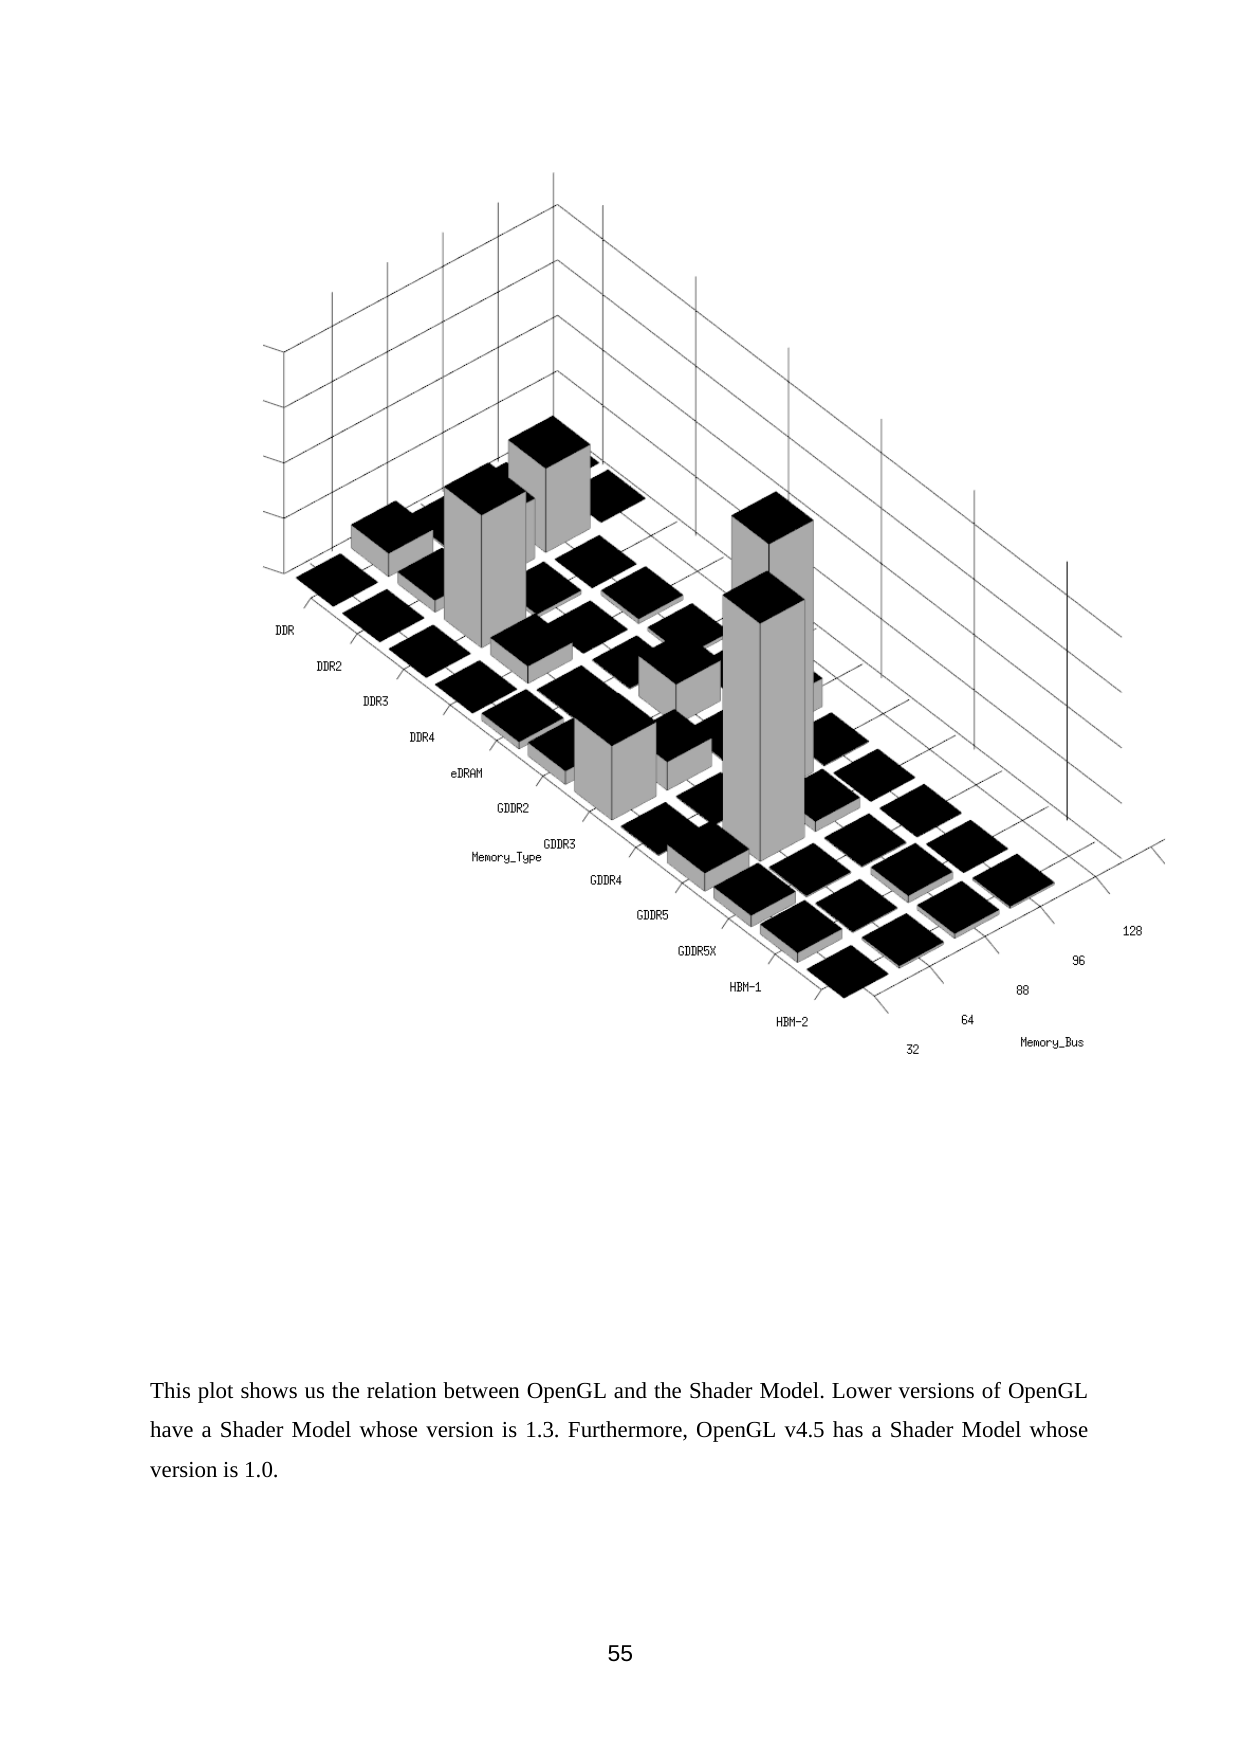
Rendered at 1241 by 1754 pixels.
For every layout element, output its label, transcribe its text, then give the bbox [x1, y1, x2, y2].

text This plot shows us the relation between OpenGL and the Shader Model. Lower versions of OpenGL have a Shader Model whose version is 1.3. Furthermore, OpenGL v4.5 has a Shader Model whose version is 1.0. [150, 1377, 1090, 1482]
picture [225, 150, 1166, 1127]
